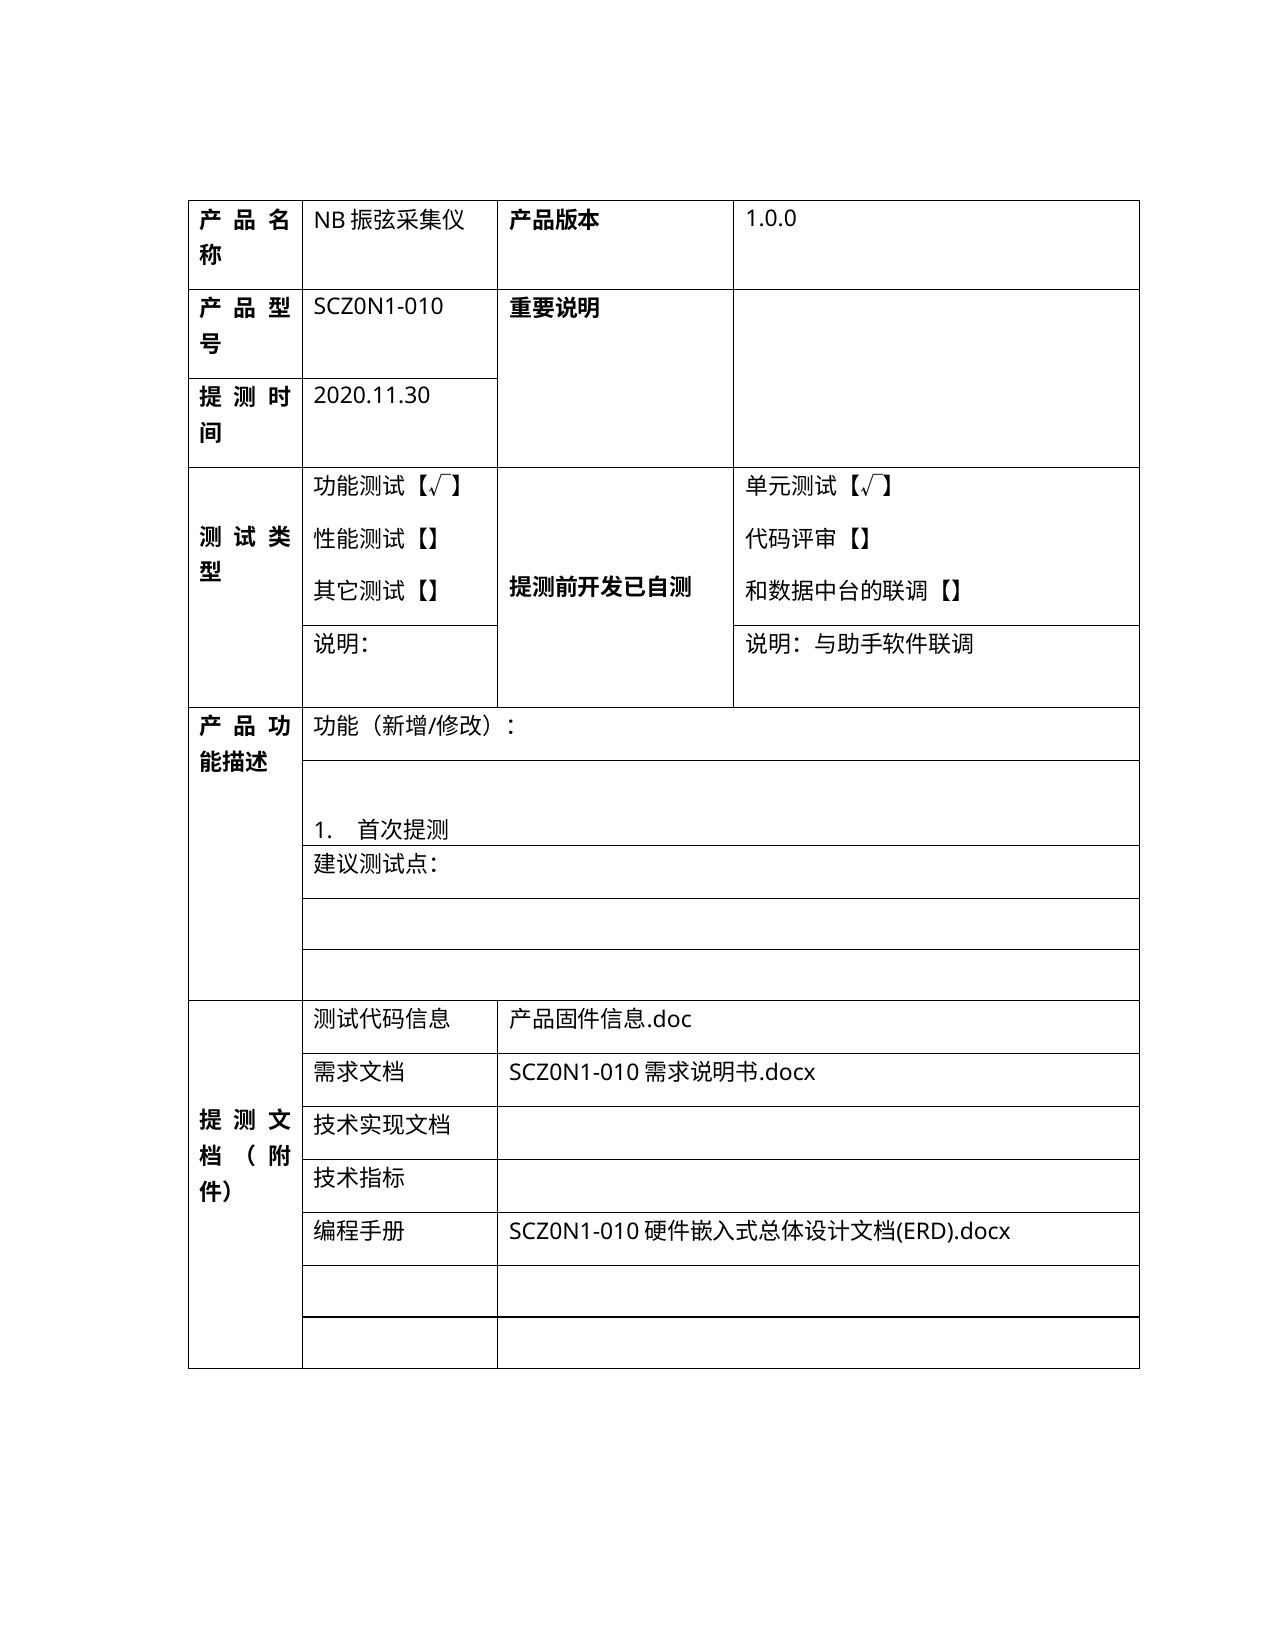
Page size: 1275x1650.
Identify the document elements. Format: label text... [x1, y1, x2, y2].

table_cell 测试类型 [189, 468, 302, 707]
table_cell 测试代码信息 [303, 1001, 497, 1053]
table_cell 技术指标 [303, 1160, 497, 1212]
table_cell 产品固件信息.doc [498, 1001, 1139, 1053]
table_cell [498, 1160, 1139, 1212]
table_cell 重要说明 [498, 290, 733, 467]
table_cell 编程手册 [303, 1213, 497, 1265]
table_cell 提测文档（附件） [189, 1001, 302, 1367]
table_cell SCZ0N1-010硬件嵌入式总体设计文档(ERD).docx [498, 1213, 1139, 1265]
table_cell [498, 1107, 1139, 1159]
table_cell SCZ0N1-010需求说明书.docx [498, 1054, 1139, 1106]
table_cell [498, 1318, 1139, 1367]
table_cell 2020.11.30 [303, 379, 497, 467]
table_header NB振弦采集仪 [303, 201, 497, 289]
table_cell 提测时间 [189, 379, 302, 467]
table_cell 产品型号 [189, 290, 302, 378]
table_cell 产品功能描述 [189, 708, 302, 1000]
table_cell 建议测试点： [303, 846, 1139, 898]
table_header 产品版本 [498, 201, 733, 289]
table_cell SCZ0N1-010 [303, 290, 497, 378]
table_cell [734, 290, 1139, 467]
table_cell 功能测试【√】 性能测试【】 其它测试【】 [303, 468, 497, 625]
table_cell [498, 1266, 1139, 1316]
table_cell 功能（新增/修改）： [303, 708, 1139, 760]
table_cell 首次提测 [303, 761, 1139, 845]
table_cell 说明：与助手软件联调 [734, 626, 1139, 707]
table_header 产品名称 [189, 201, 302, 289]
table_header 1.0.0 [734, 201, 1139, 289]
table_cell [303, 950, 1139, 1000]
table_cell 技术实现文档 [303, 1107, 497, 1159]
table_cell 需求文档 [303, 1054, 497, 1106]
table_cell [303, 1266, 497, 1316]
table_cell 单元测试【√】 代码评审【】 和数据中台的联调【】 [734, 468, 1139, 625]
table_cell 提测前开发已自测 [498, 468, 733, 707]
table_cell [303, 1318, 497, 1367]
table_cell 说明： [303, 626, 497, 707]
table_cell [303, 899, 1139, 949]
